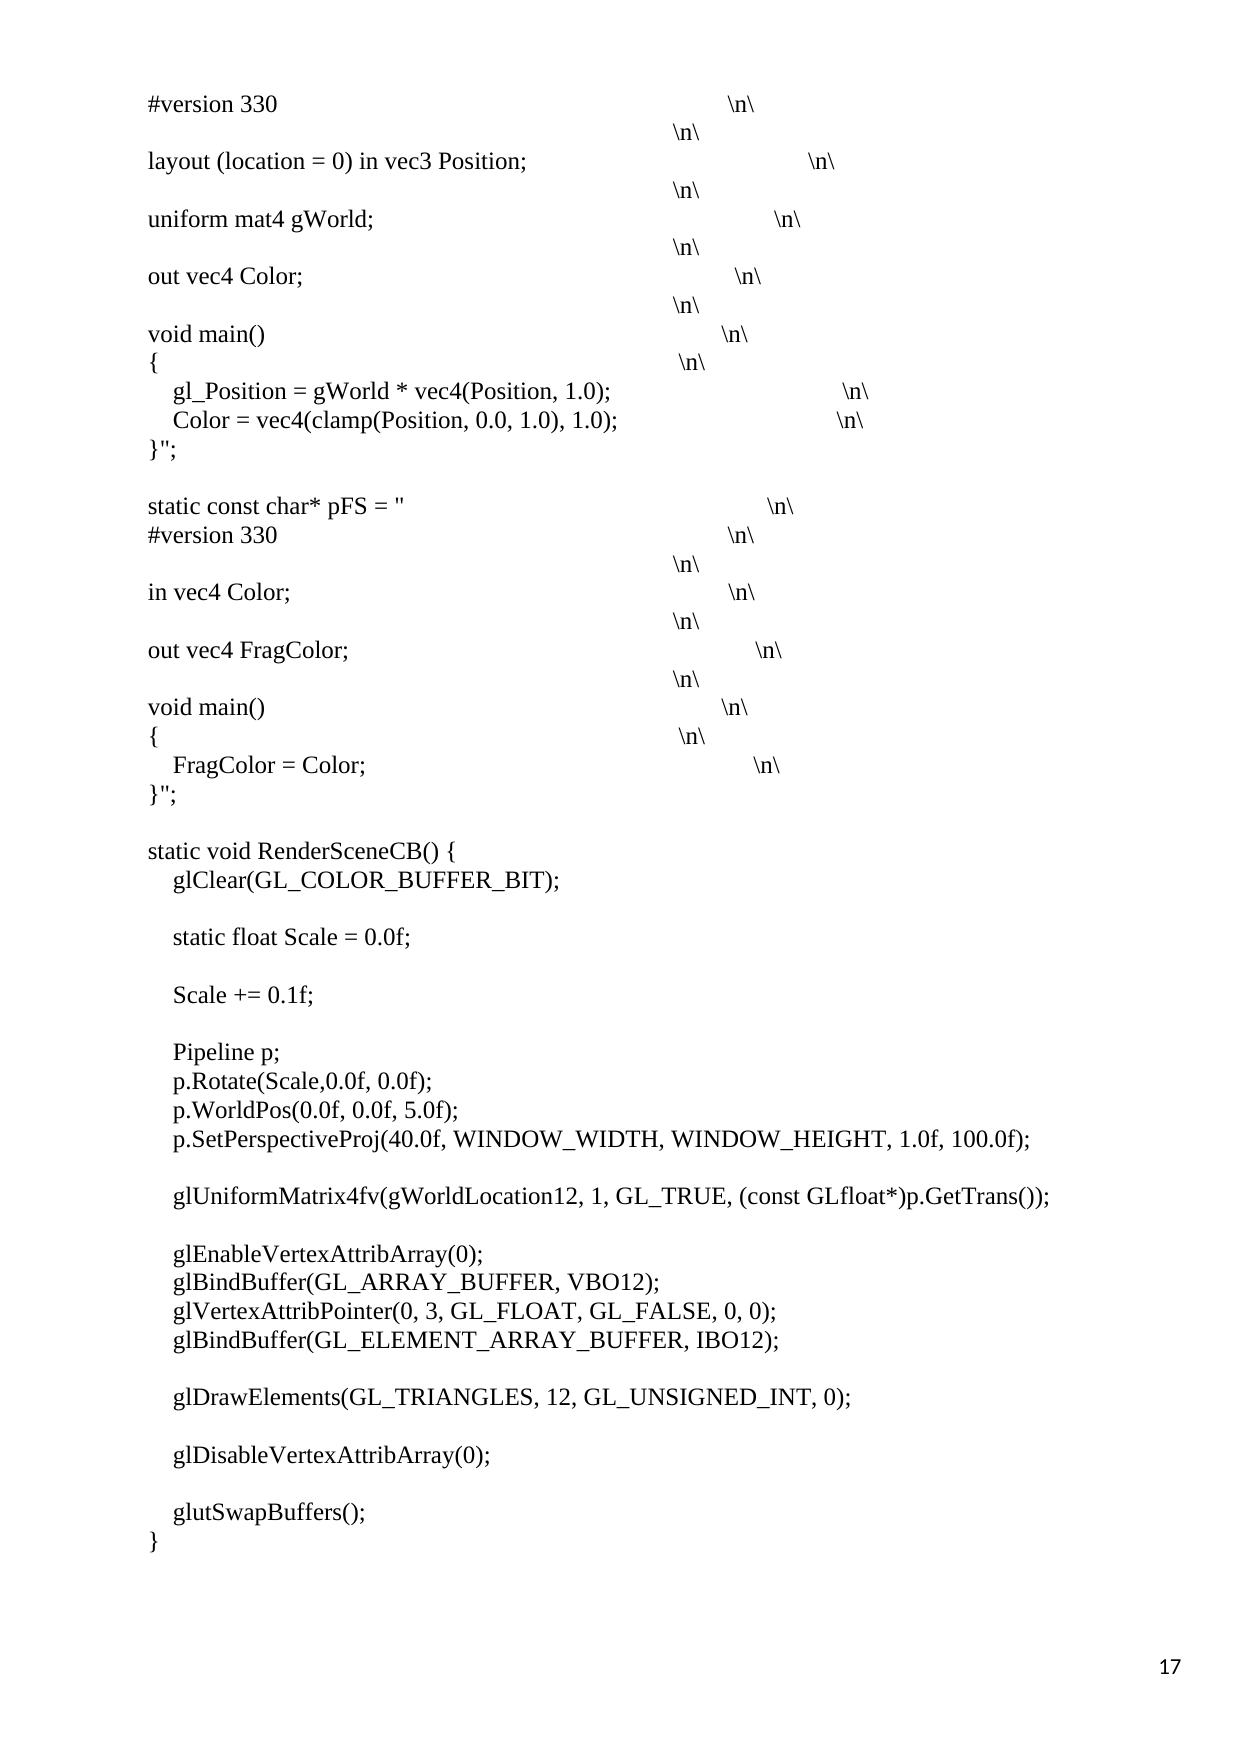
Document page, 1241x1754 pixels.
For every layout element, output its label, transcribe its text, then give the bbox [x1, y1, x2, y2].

text static const char* pFS = " \n\ [148, 491, 1181, 520]
text glDisableVertexAttribArray(0); [148, 1440, 1181, 1469]
text layout (location = 0) in vec3 Position; \n\ [148, 146, 1181, 175]
text \n\ [148, 549, 1181, 577]
text \n\ [148, 175, 1181, 204]
text static float Scale = 0.0f; [148, 922, 1181, 951]
text glutSwapBuffers(); [148, 1497, 1181, 1526]
text Pipeline p; [148, 1037, 1181, 1066]
text \n\ [148, 232, 1181, 261]
text #version 330 \n\ [148, 520, 1181, 549]
text glVertexAttribPointer(0, 3, GL_FLOAT, GL_FALSE, 0, 0); [148, 1296, 1181, 1325]
text #version 330 \n\ [148, 89, 1181, 117]
text void main() \n\ [148, 319, 1181, 347]
text }"; [148, 434, 1181, 462]
text in vec4 Color; \n\ [148, 577, 1181, 606]
text glEnableVertexAttribArray(0); [148, 1239, 1181, 1267]
text glBindBuffer(GL_ARRAY_BUFFER, VBO12); [148, 1267, 1181, 1296]
text { \n\ [148, 347, 1181, 376]
text glUniformMatrix4fv(gWorldLocation12, 1, GL_TRUE, (const GLfloat*)p.GetTrans()); [148, 1181, 1181, 1210]
text \n\ [148, 606, 1181, 635]
text void main() \n\ [148, 692, 1181, 721]
text p.WorldPos(0.0f, 0.0f, 5.0f); [148, 1095, 1181, 1124]
text \n\ [148, 117, 1181, 146]
text FragColor = Color; \n\ [148, 750, 1181, 779]
text glClear(GL_COLOR_BUFFER_BIT); [148, 865, 1181, 894]
text out vec4 Color; \n\ [148, 261, 1181, 290]
text gl_Position = gWorld * vec4(Position, 1.0); \n\ [148, 376, 1181, 405]
text uniform mat4 gWorld; \n\ [148, 204, 1181, 232]
text { \n\ [148, 721, 1181, 750]
text } [148, 1526, 1181, 1555]
text p.SetPerspectiveProj(40.0f, WINDOW_WIDTH, WINDOW_HEIGHT, 1.0f, 100.0f); [148, 1124, 1181, 1152]
text glBindBuffer(GL_ELEMENT_ARRAY_BUFFER, IBO12); [148, 1325, 1181, 1354]
text p.Rotate(Scale,0.0f, 0.0f); [148, 1066, 1181, 1095]
text Scale += 0.1f; [148, 980, 1181, 1009]
text glDrawElements(GL_TRIANGLES, 12, GL_UNSIGNED_INT, 0); [148, 1382, 1181, 1411]
text }"; [148, 779, 1181, 807]
text out vec4 FragColor; \n\ [148, 635, 1181, 664]
text \n\ [148, 290, 1181, 319]
text \n\ [148, 664, 1181, 692]
text Color = vec4(clamp(Position, 0.0, 1.0), 1.0); \n\ [148, 405, 1181, 434]
text static void RenderSceneCB() { [148, 836, 1181, 865]
